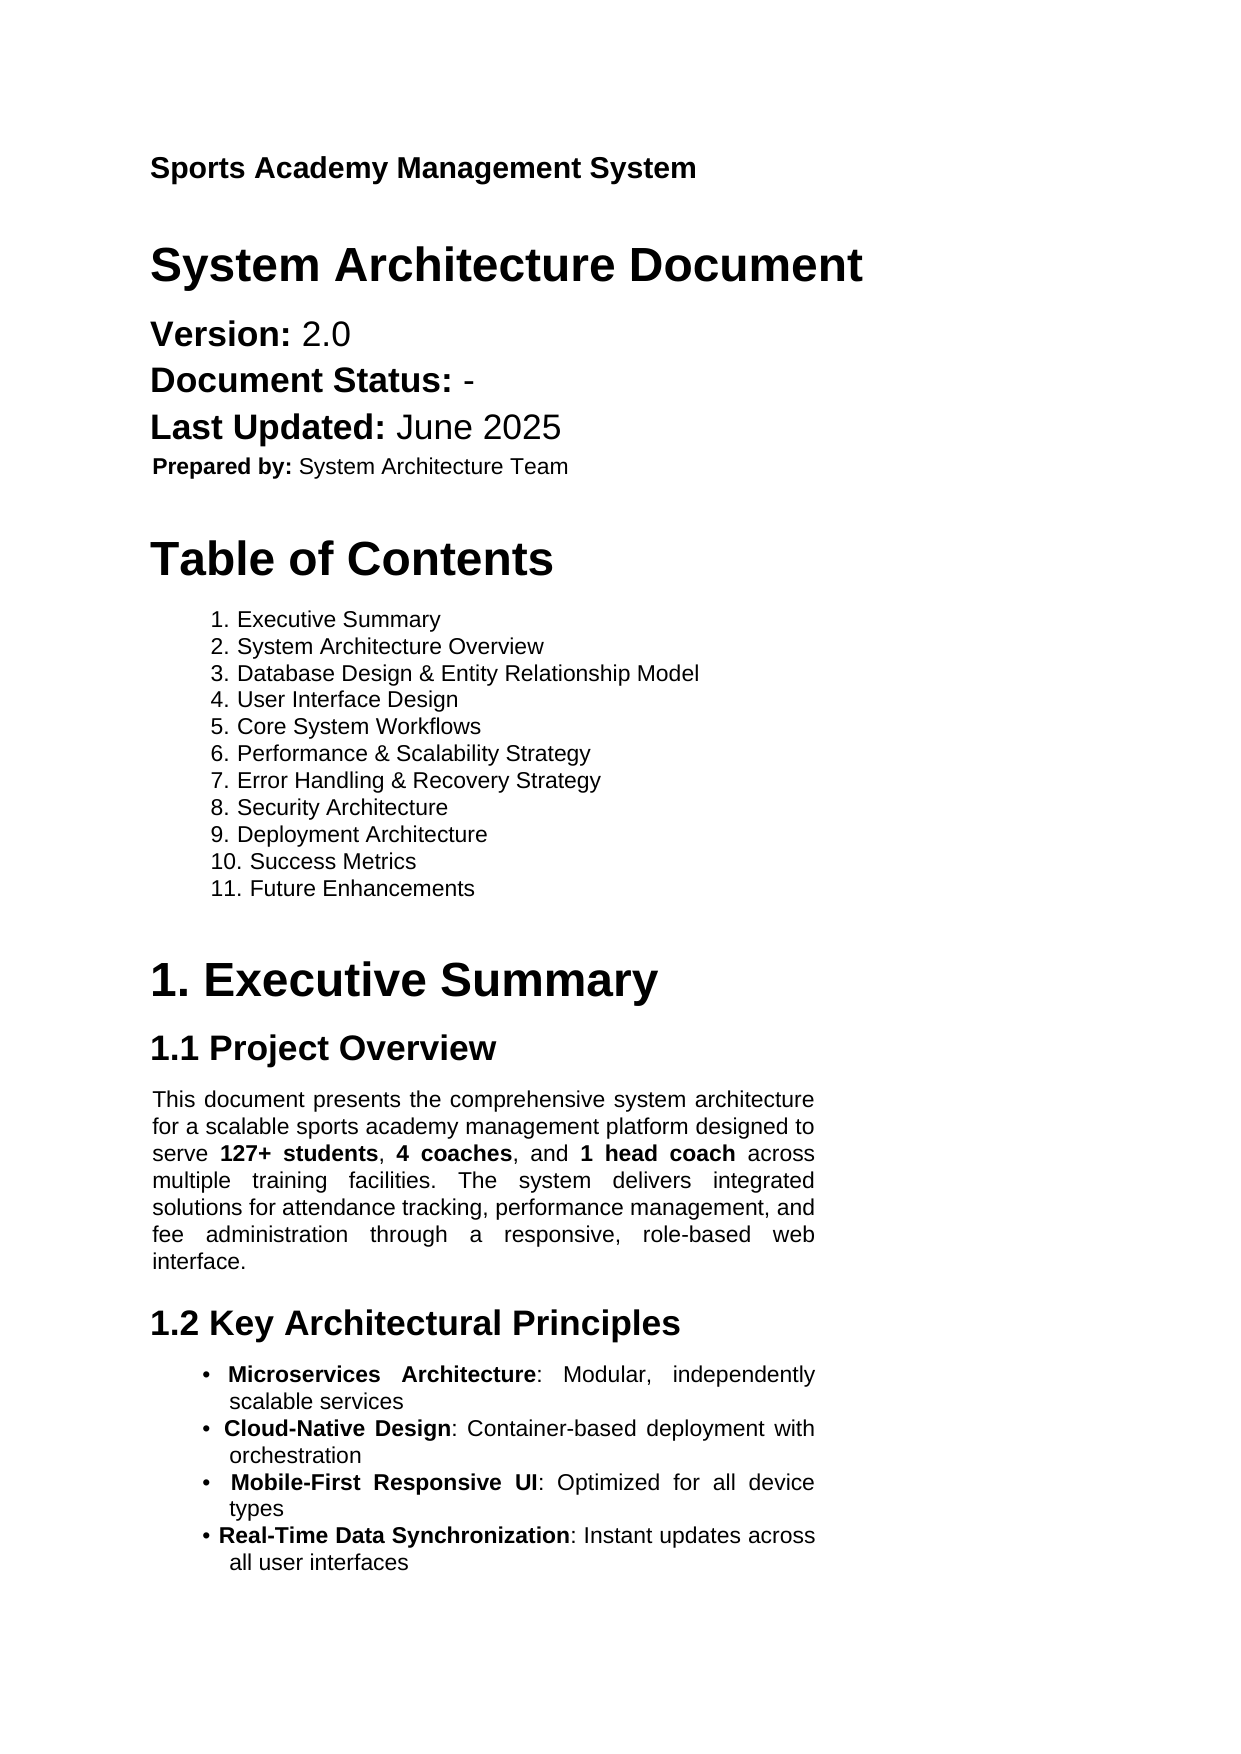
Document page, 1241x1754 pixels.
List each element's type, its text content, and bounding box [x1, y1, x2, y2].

text Prepared by: System Architecture Team [152, 453, 815, 479]
subtitle 1.2 Key Architectural Principles [150, 1302, 865, 1342]
text 5. Core System Workflows [210, 713, 815, 739]
text 9. Deployment Architecture [210, 821, 815, 847]
subtitle Table of Contents [150, 530, 1090, 585]
text • Real-Time Data Synchronization: Instant updates across all user interfaces [202, 1522, 815, 1575]
text 11. Future Enhancements [210, 874, 815, 901]
text • Cloud-Native Design: Container-based deployment with orchestration [202, 1415, 815, 1468]
text 4. User Interface Design [210, 686, 815, 713]
text This document presents the comprehensive system architecture for a scalable sports academy management platform designed to serve 127+ students, 4 coaches, and 1 head coach across multiple training facilities. The system delivers integrated solutions for attendance tracking, performance management, and fee administration through a responsive, role-based web interface. [152, 1086, 815, 1274]
subtitle 1. Executive Summary [150, 951, 1090, 1006]
text 3. Database Design & Entity Relationship Model [210, 659, 815, 686]
subtitle System Architecture Document [150, 237, 1090, 292]
text 1. Executive Summary [210, 606, 815, 632]
text 10. Success Metrics [210, 848, 815, 874]
text • Mobile-First Responsive UI: Optimized for all device types [202, 1468, 815, 1522]
text 2. System Architecture Overview [210, 633, 815, 659]
subtitle 1.1 Project Overview [150, 1027, 865, 1068]
subtitle Last Updated: June 2025 [150, 406, 865, 447]
text Sports Academy Management System [150, 150, 1090, 185]
text 6. Performance & Scalability Strategy [210, 740, 815, 766]
text • Microservices Architecture: Modular, independently scalable services [202, 1361, 815, 1414]
text 7. Error Handling & Recovery Strategy [210, 767, 815, 793]
subtitle Version: 2.0 [150, 313, 865, 353]
subtitle Document Status: - [150, 359, 865, 400]
text 8. Security Architecture [210, 794, 815, 820]
